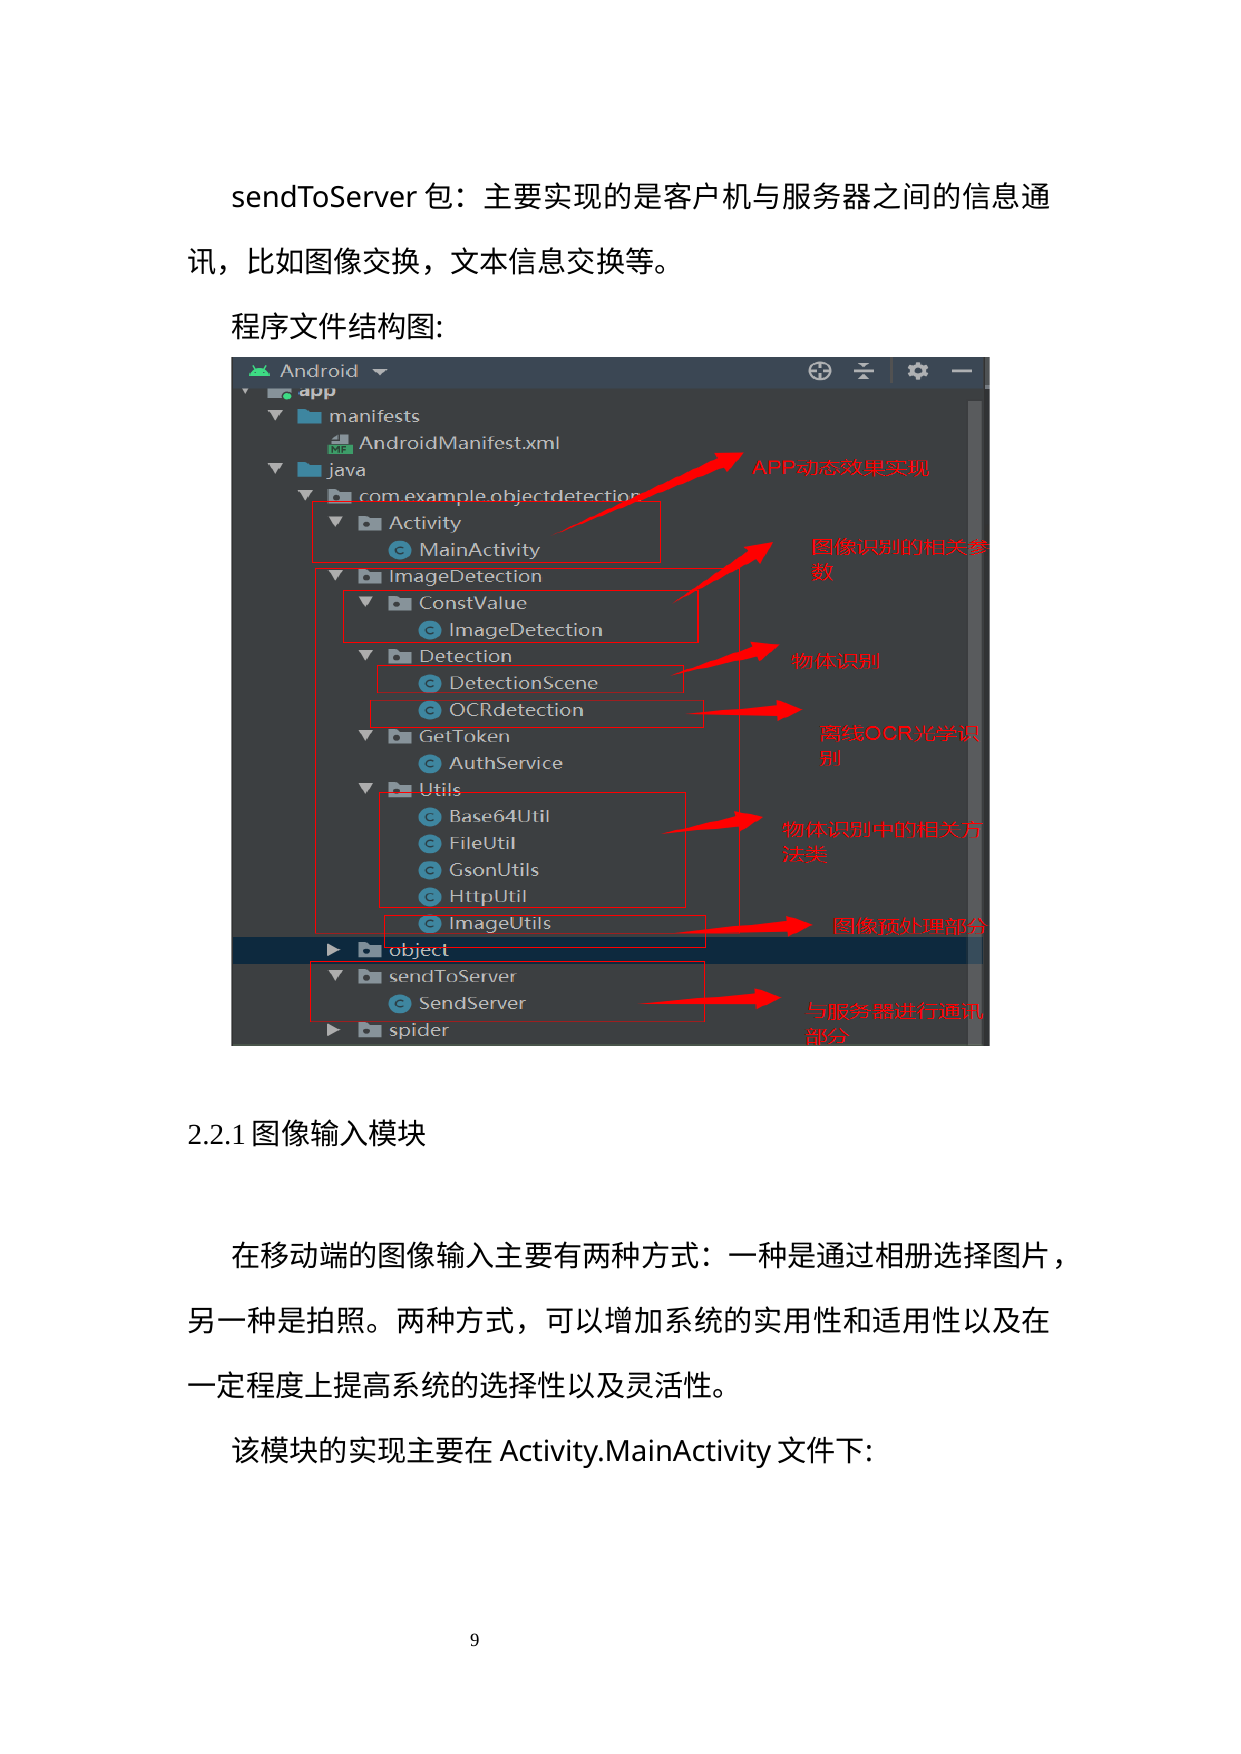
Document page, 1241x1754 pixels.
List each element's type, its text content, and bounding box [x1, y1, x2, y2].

text 在移动端的图像输入主要有两种方式：一种是通过相册选择图片，另一种是拍照。两种方式，可以增加系统的实用性和适用性以及在一定程度上提高系统的选择性以及灵活性。 [187, 1222, 1053, 1417]
picture [231, 357, 990, 1046]
text sendToServer包：主要实现的是客户机与服务器之间的信息通讯，比如图像交换，文本信息交换等。 [187, 162, 1053, 292]
subtitle 2.2.1图像输入模块 [187, 1099, 1053, 1164]
text 该模块的实现主要在Activity.MainActivity文件下: [187, 1417, 1053, 1482]
text 程序文件结构图: [187, 292, 1053, 357]
